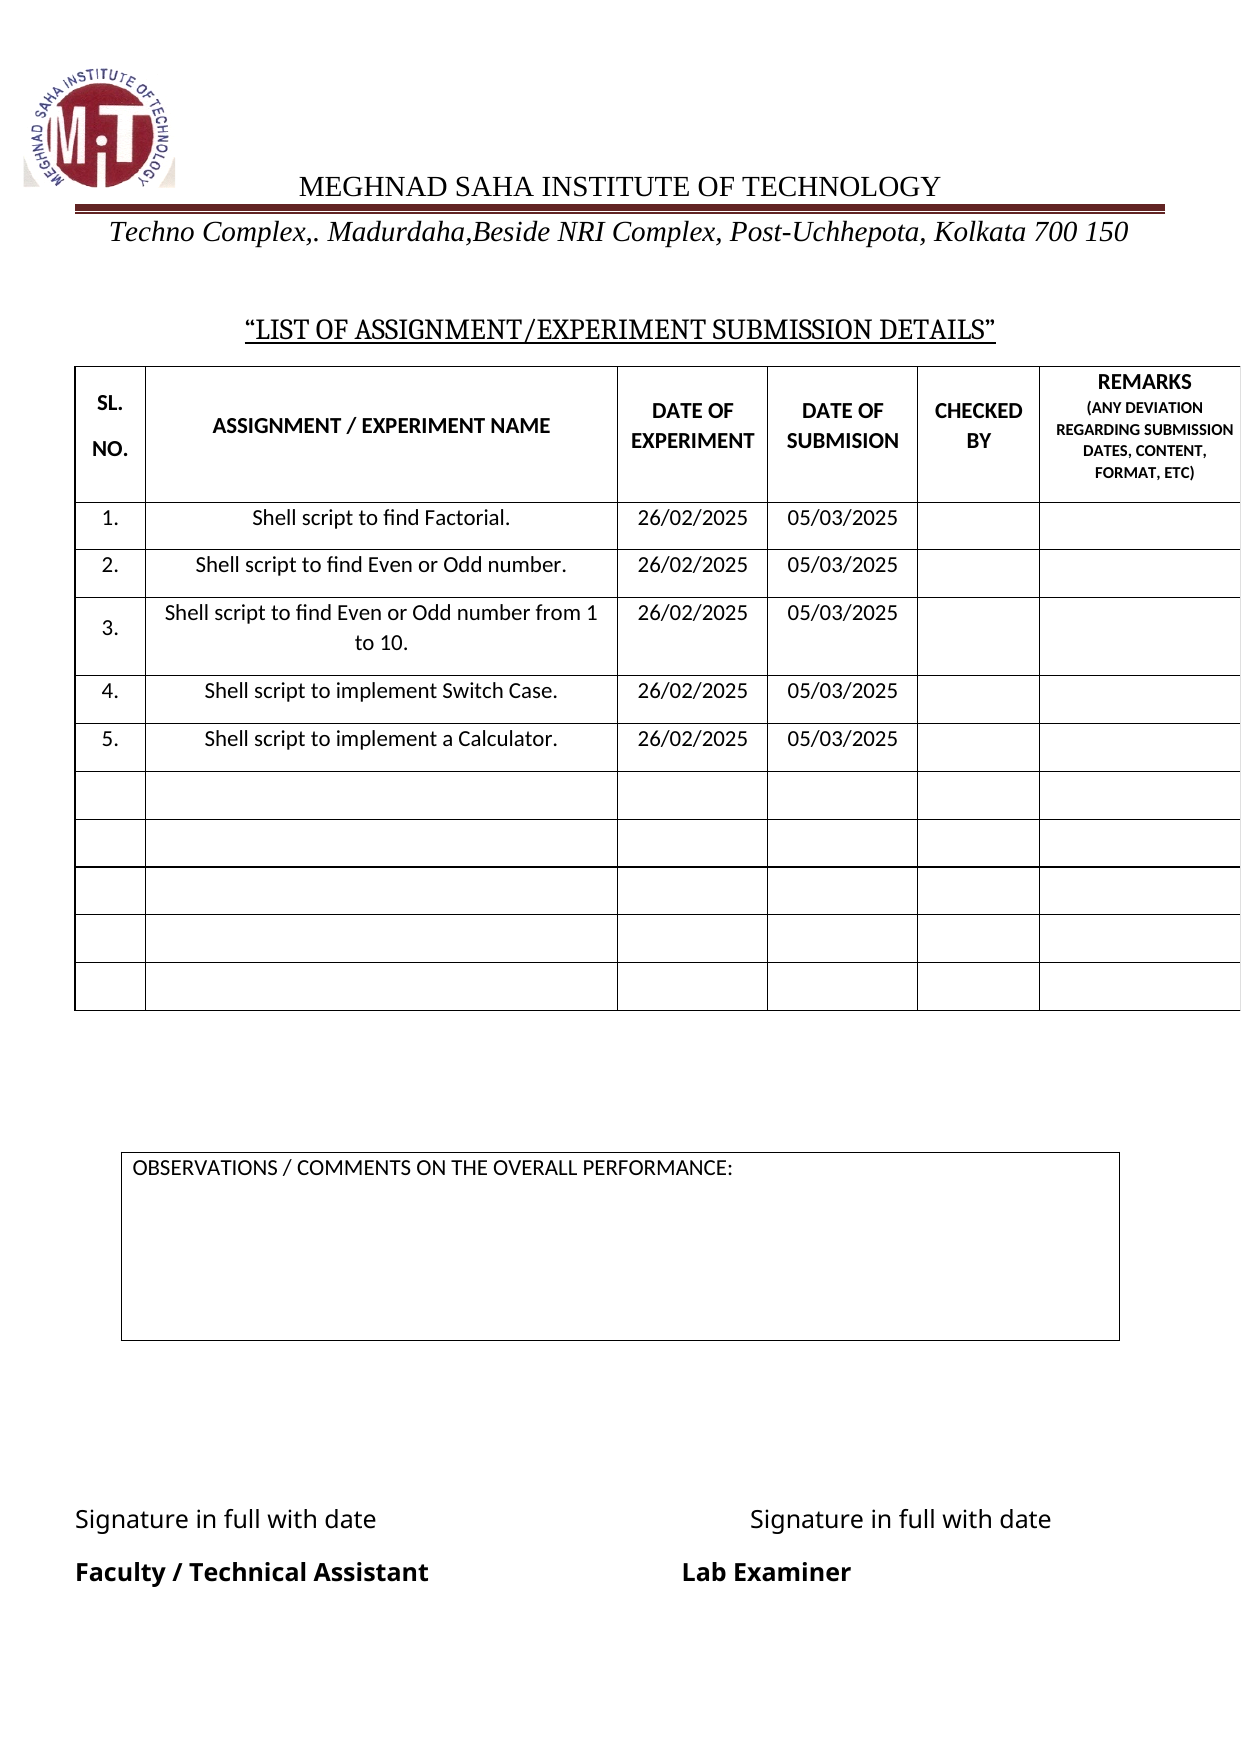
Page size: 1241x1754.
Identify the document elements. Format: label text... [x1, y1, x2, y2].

table_cell [768, 963, 917, 1010]
table_cell 05/03/2025 [768, 550, 917, 597]
table_cell [76, 820, 145, 866]
table_cell 26/02/2025 [618, 503, 767, 549]
table_header CHECKED BY [918, 367, 1039, 502]
text Faculty / Technical Assistant Lab Examiner [75, 1555, 1165, 1589]
table_cell [76, 963, 145, 1010]
table_cell [76, 772, 145, 819]
table_cell [618, 772, 767, 819]
table_cell [146, 915, 617, 962]
table_cell 26/02/2025 [618, 598, 767, 675]
table_cell [918, 724, 1039, 771]
table_cell [918, 676, 1039, 723]
table_cell [146, 820, 617, 866]
table_header REMARKS (ANY DEVIATION REGARDING SUBMISSION DATES, CONTENT, FORMAT, ETC) [1040, 367, 1240, 502]
table_cell [1040, 772, 1240, 819]
table_cell [1040, 915, 1240, 962]
table_cell [918, 963, 1039, 1010]
text MEGHNAD SAHA INSTITUTE OF TECHNOLOGY [75, 169, 1165, 204]
table_cell [1040, 820, 1240, 866]
text Techno Complex,. Madurdaha,Beside NRI Complex, Post-Uchhepota, Kolkata 700 150 [75, 214, 1165, 247]
table_cell 05/03/2025 [768, 724, 917, 771]
table_cell [918, 598, 1039, 675]
table_cell [918, 550, 1039, 597]
table_cell 4. [76, 676, 145, 723]
table_cell [146, 963, 617, 1010]
table_cell Shell script to find Even or Odd number from 1 to 10. [146, 598, 617, 675]
table_cell Shell script to find Factorial. [146, 503, 617, 549]
table_cell 26/02/2025 [618, 676, 767, 723]
table_cell 5. [76, 724, 145, 771]
table_cell [1040, 868, 1240, 914]
table_cell [618, 915, 767, 962]
table_cell 3. [76, 598, 145, 675]
table_cell [768, 820, 917, 866]
table_cell 26/02/2025 [618, 724, 767, 771]
table_cell [618, 820, 767, 866]
table_cell [918, 868, 1039, 914]
table_cell [1040, 676, 1240, 723]
table_cell 05/03/2025 [768, 503, 917, 549]
table_cell [618, 963, 767, 1010]
table_cell [1040, 963, 1240, 1010]
table_cell [768, 772, 917, 819]
table_cell 05/03/2025 [768, 676, 917, 723]
table_cell [76, 868, 145, 914]
table_cell 05/03/2025 [768, 598, 917, 675]
table_cell 2. [76, 550, 145, 597]
table_cell [918, 772, 1039, 819]
table_cell [146, 772, 617, 819]
table_cell [76, 915, 145, 962]
text Signature in full with date Signature in full with date [75, 1501, 1165, 1535]
table_cell [1040, 503, 1240, 549]
table_header OBSERVATIONS / COMMENTS ON THE OVERALL PERFORMANCE: [122, 1153, 1119, 1340]
table_cell Shell script to find Even or Odd number. [146, 550, 617, 597]
table_cell Shell script to implement Switch Case. [146, 676, 617, 723]
table_cell 26/02/2025 [618, 550, 767, 597]
table_cell Shell script to implement a Calculator. [146, 724, 617, 771]
table_cell [618, 868, 767, 914]
table_cell [918, 503, 1039, 549]
picture [23, 67, 175, 188]
table_header SL. NO. [76, 367, 145, 502]
table_cell [1040, 598, 1240, 675]
table_cell [768, 868, 917, 914]
table_cell [768, 915, 917, 962]
table_cell [146, 868, 617, 914]
table_cell [1040, 724, 1240, 771]
table_cell 1. [76, 503, 145, 549]
text “LIST OF ASSIGNMENT/EXPERIMENT SUBMISSION DETAILS” [75, 313, 1165, 347]
table_cell [918, 915, 1039, 962]
table_header ASSIGNMENT / EXPERIMENT NAME [146, 367, 617, 502]
table_header DATE OF EXPERIMENT [618, 367, 767, 502]
table_cell [918, 820, 1039, 866]
table_header DATE OF SUBMISION [768, 367, 917, 502]
table_cell [1040, 550, 1240, 597]
